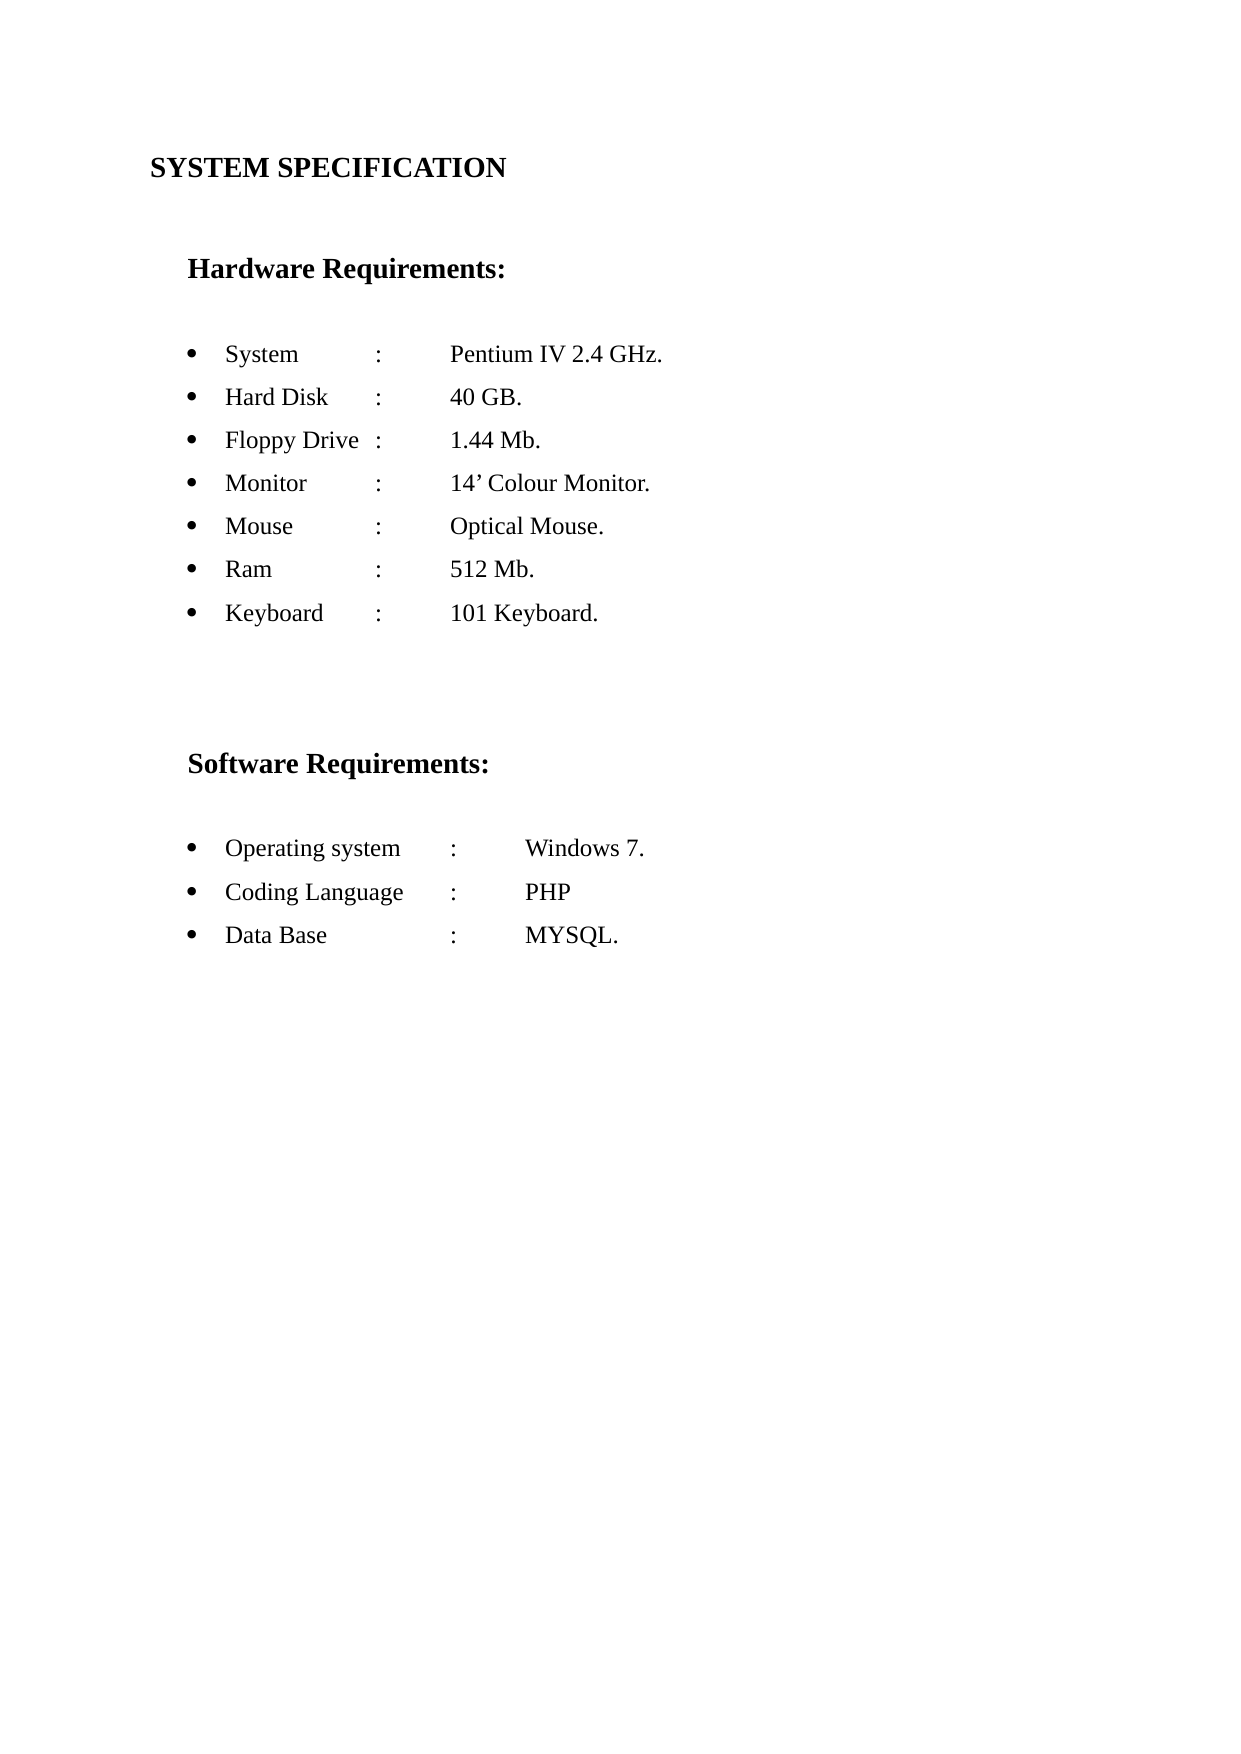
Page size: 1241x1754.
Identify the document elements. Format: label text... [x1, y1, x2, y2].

text Hardware Requirements: [187, 252, 1090, 285]
list Data Base : MYSQL. [187, 920, 1090, 948]
text Software Requirements: [187, 746, 1090, 780]
list Operating system : Windows 7. [187, 833, 1090, 862]
list Floppy Drive : 1.44 Mb. [187, 425, 1090, 454]
list Mouse : Optical Mouse. [187, 511, 1090, 540]
list Keyboard : 101 Keyboard. [187, 598, 1090, 626]
list Hard Disk : 40 GB. [187, 382, 1090, 411]
list Coding Language : PHP [187, 877, 1090, 905]
list System : Pentium IV 2.4 GHz. [187, 339, 1090, 368]
list Ram : 512 Mb. [187, 554, 1090, 583]
list Monitor : 14’ Colour Monitor. [187, 468, 1090, 497]
text SYSTEM SPECIFICATION [150, 150, 1090, 183]
